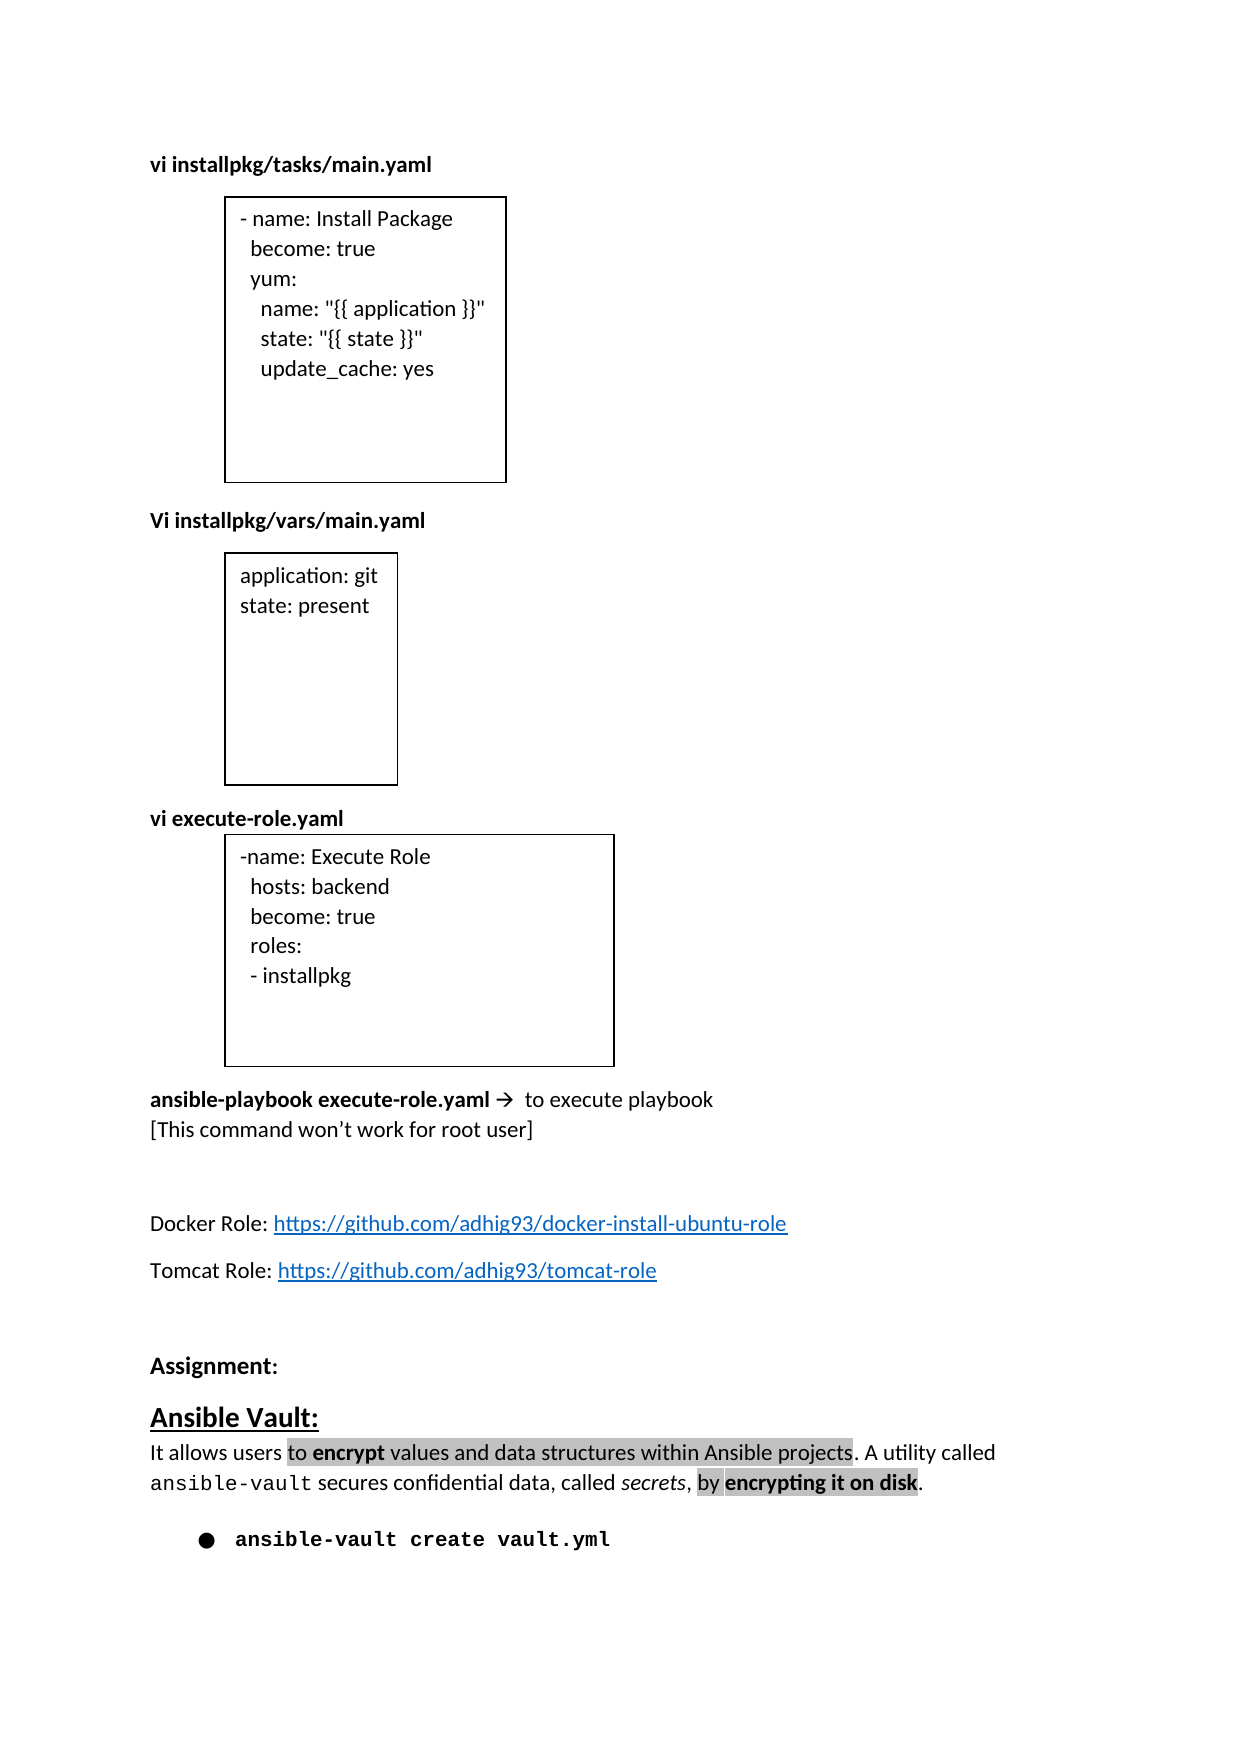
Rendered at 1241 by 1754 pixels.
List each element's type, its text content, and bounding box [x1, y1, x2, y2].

text Docker Role: https://github.com/adhig93/docker-install-ubuntu-role [150, 1209, 1090, 1237]
text Tomcat Role: https://github.com/adhig93/tomcat-role [150, 1256, 1090, 1284]
text Ansible Vault: [150, 1399, 1090, 1435]
list ansible-vault create vault.yml [197, 1516, 1090, 1558]
text Vi installpkg/vars/main.yaml [150, 506, 1090, 534]
text vi execute-role.yaml [150, 804, 1090, 832]
text Assignment: [150, 1350, 1090, 1381]
text [This command won’t work for root user] [150, 1116, 1090, 1144]
text vi installpkg/tasks/main.yaml [150, 150, 1090, 178]
text ansible-playbook execute-role.yaml 🡪 to execute playbook [150, 1085, 1090, 1113]
text It allows users to encrypt values and data structures within Ansible projects. A utility called ansible-vault secures confidential data, called secrets, by encrypting it on disk. [150, 1438, 1090, 1497]
